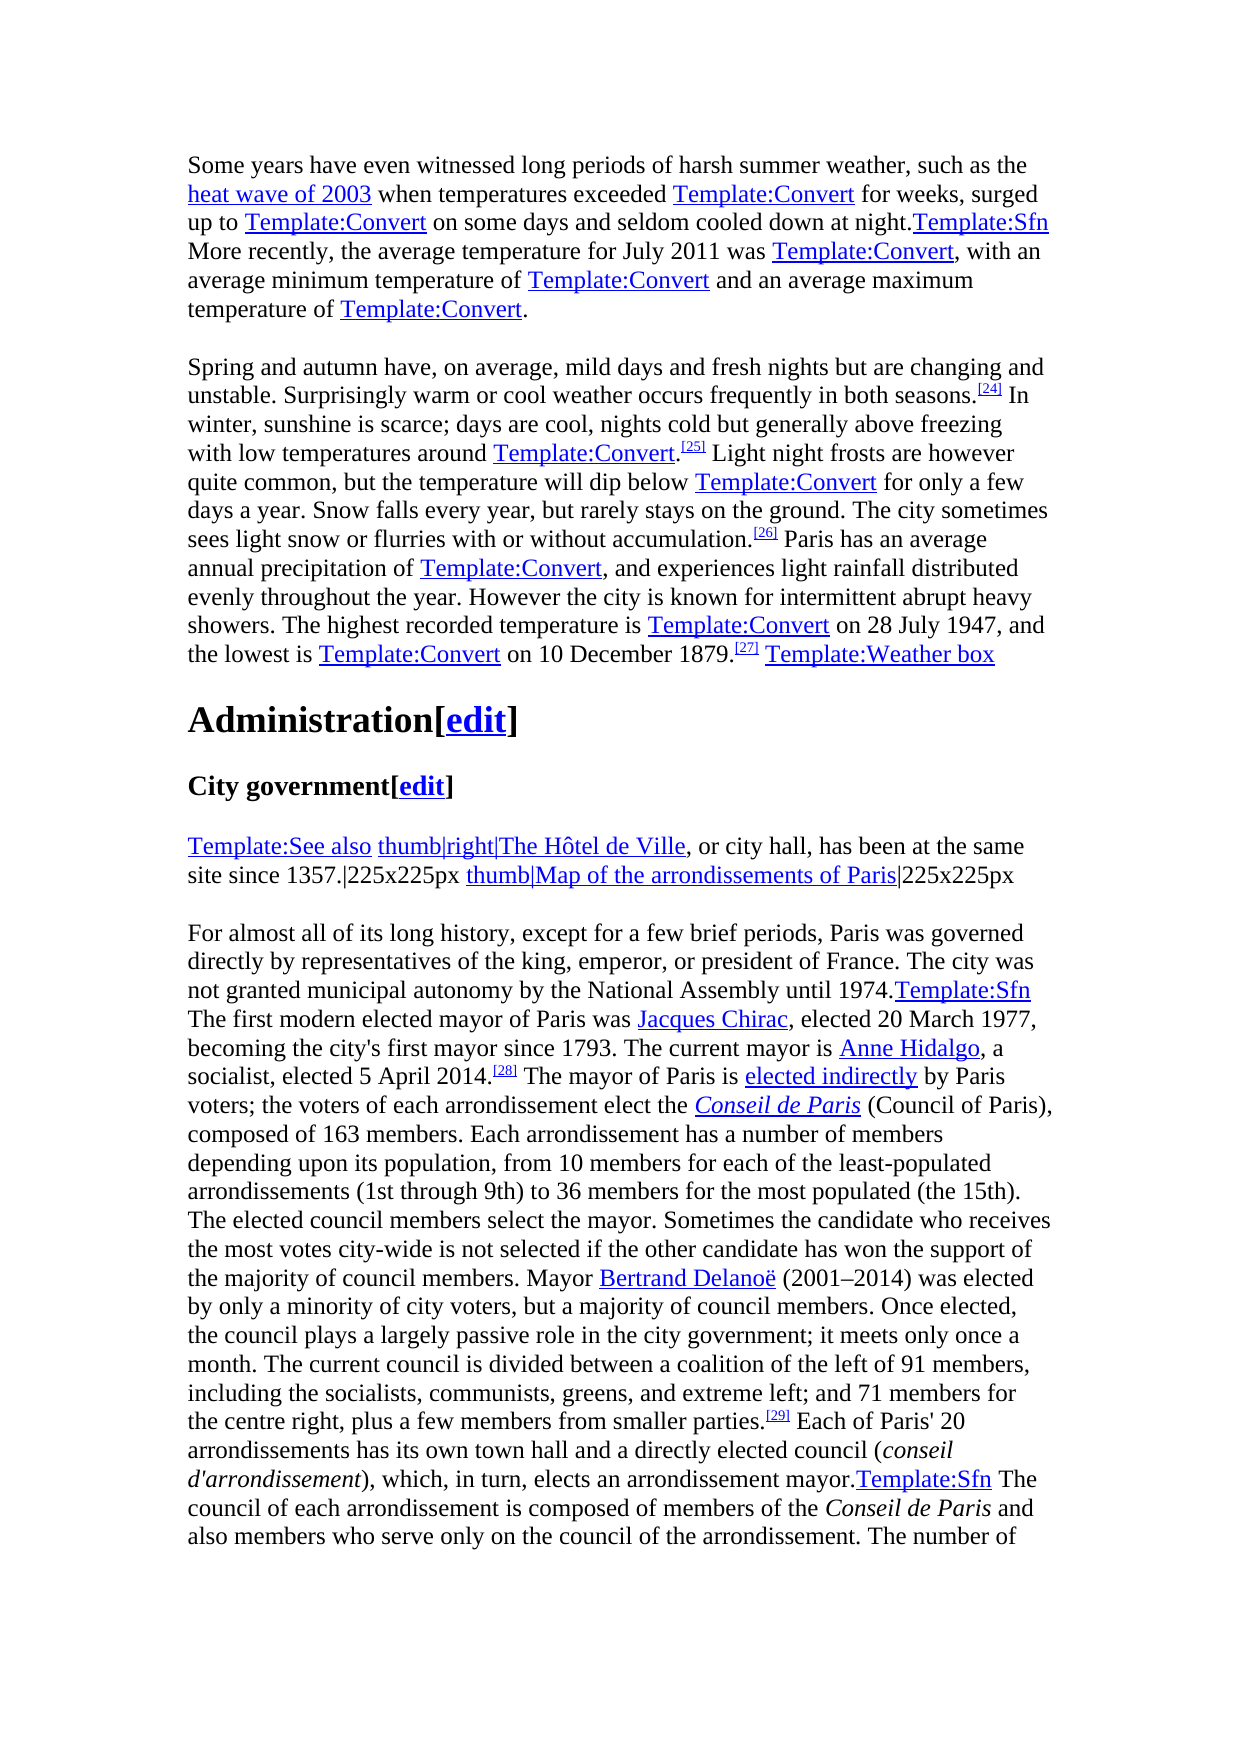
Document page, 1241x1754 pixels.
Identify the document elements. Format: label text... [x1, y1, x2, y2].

subtitle City government[edit] [187, 769, 1053, 802]
text Template:See also thumb|right|The Hôtel de Ville, or city hall, has been at the same site since 1357.|225x225px thumb|Map of the arrondissements of Paris|225x225px [187, 831, 1053, 888]
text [187, 918, 1053, 1550]
text Spring and autumn have, on average, mild days and fresh nights but are changing and unstable. Surprisingly warm or cool weather occurs frequently in both seasons.[24] In winter, sunshine is scarce; days are cool, nights cold but generally above freezing with low temperatures around Template:Convert.[25] Light night frosts are however quite common, but the temperature will dip below Template:Convert for only a few days a year. Snow falls every year, but rarely stays on the ground. The city sometimes sees light snow or flurries with or without accumulation.[26] Paris has an average annual precipitation of Template:Convert, and experiences light rainfall distributed evenly throughout the year. However the city is known for intermittent abrupt heavy showers. The highest recorded temperature is Template:Convert on 28 July 1947, and the lowest is Template:Convert on 10 December 1879.[27] Template:Weather box [187, 352, 1053, 668]
subtitle Administration[edit] [187, 697, 1053, 740]
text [187, 150, 1053, 322]
